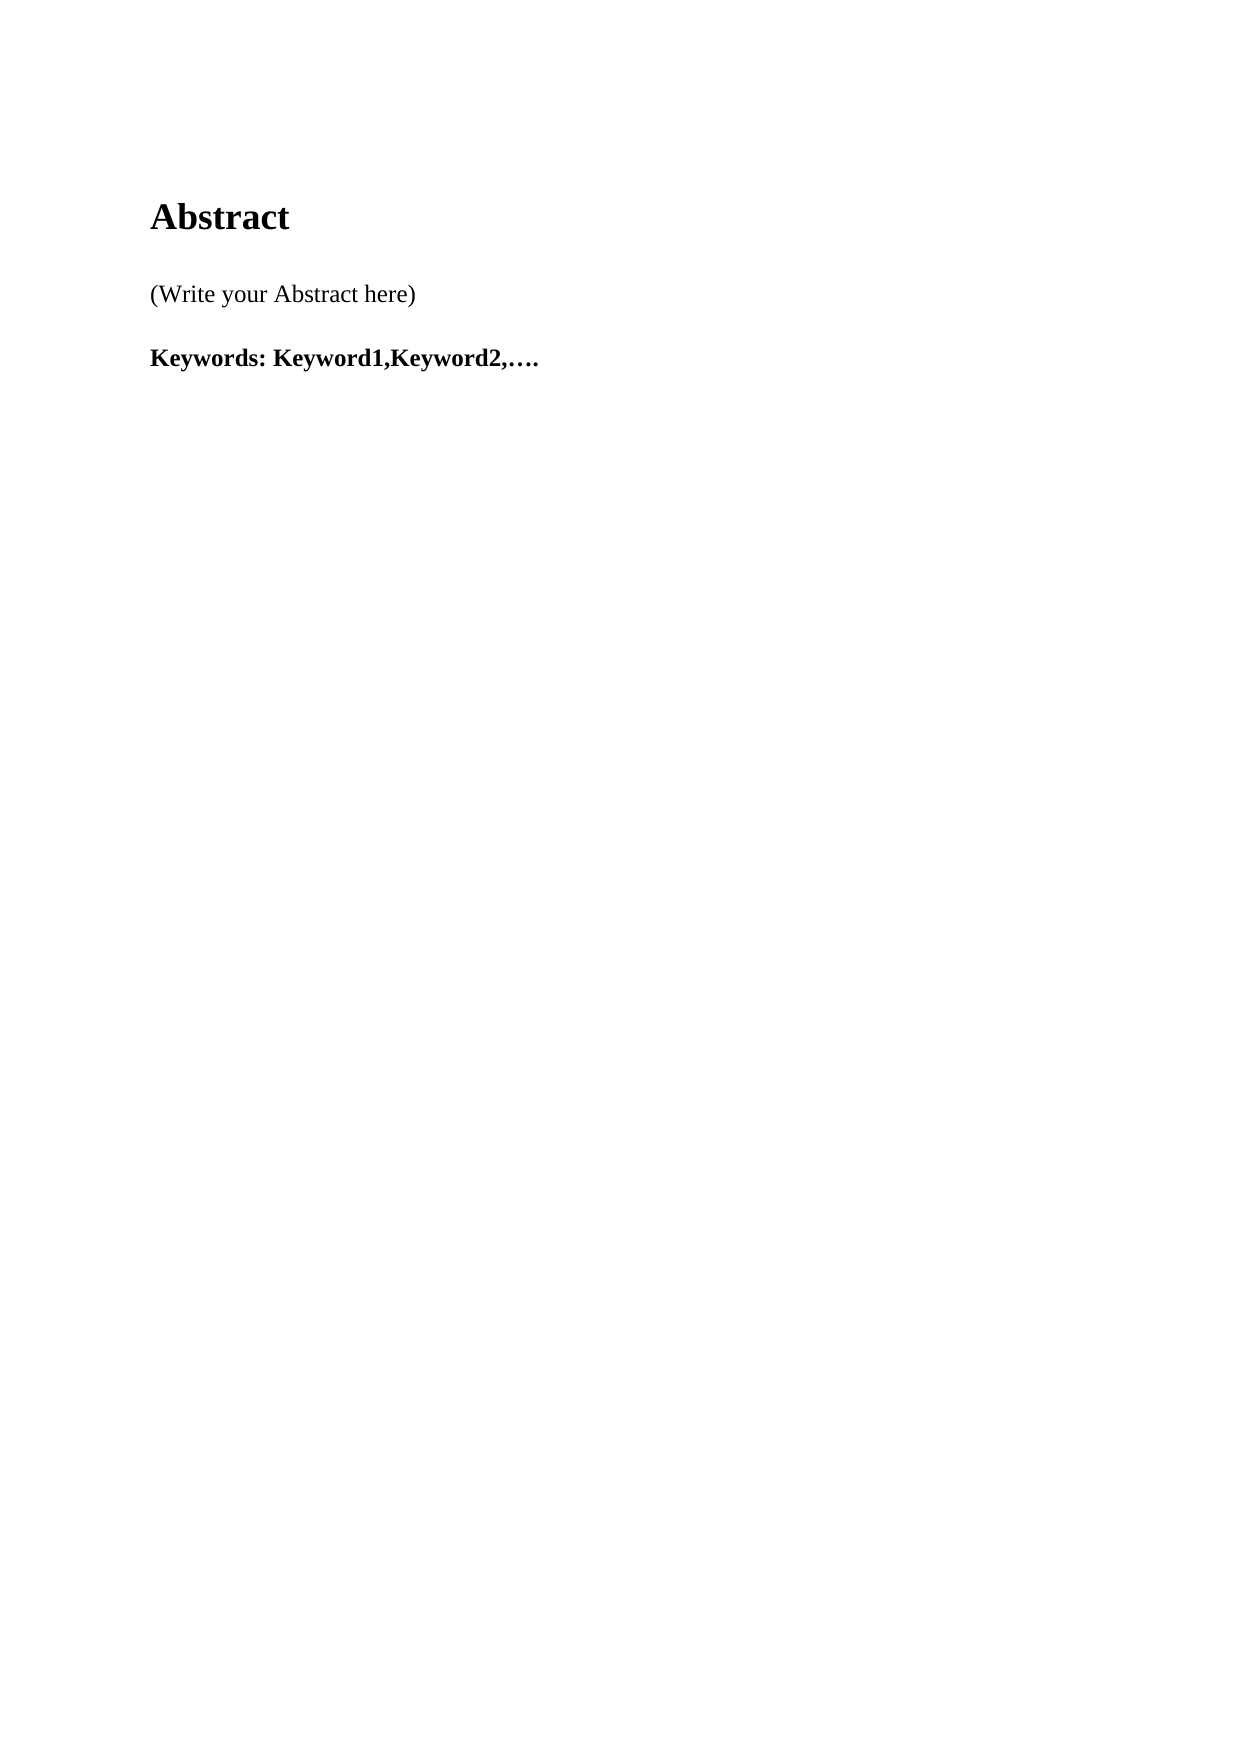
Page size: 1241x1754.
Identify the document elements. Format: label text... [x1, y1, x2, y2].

text (Write your Abstract here) [150, 279, 1090, 308]
text Abstract [150, 194, 1090, 237]
text Keywords: Keyword1,Keyword2,…. [150, 343, 1090, 372]
